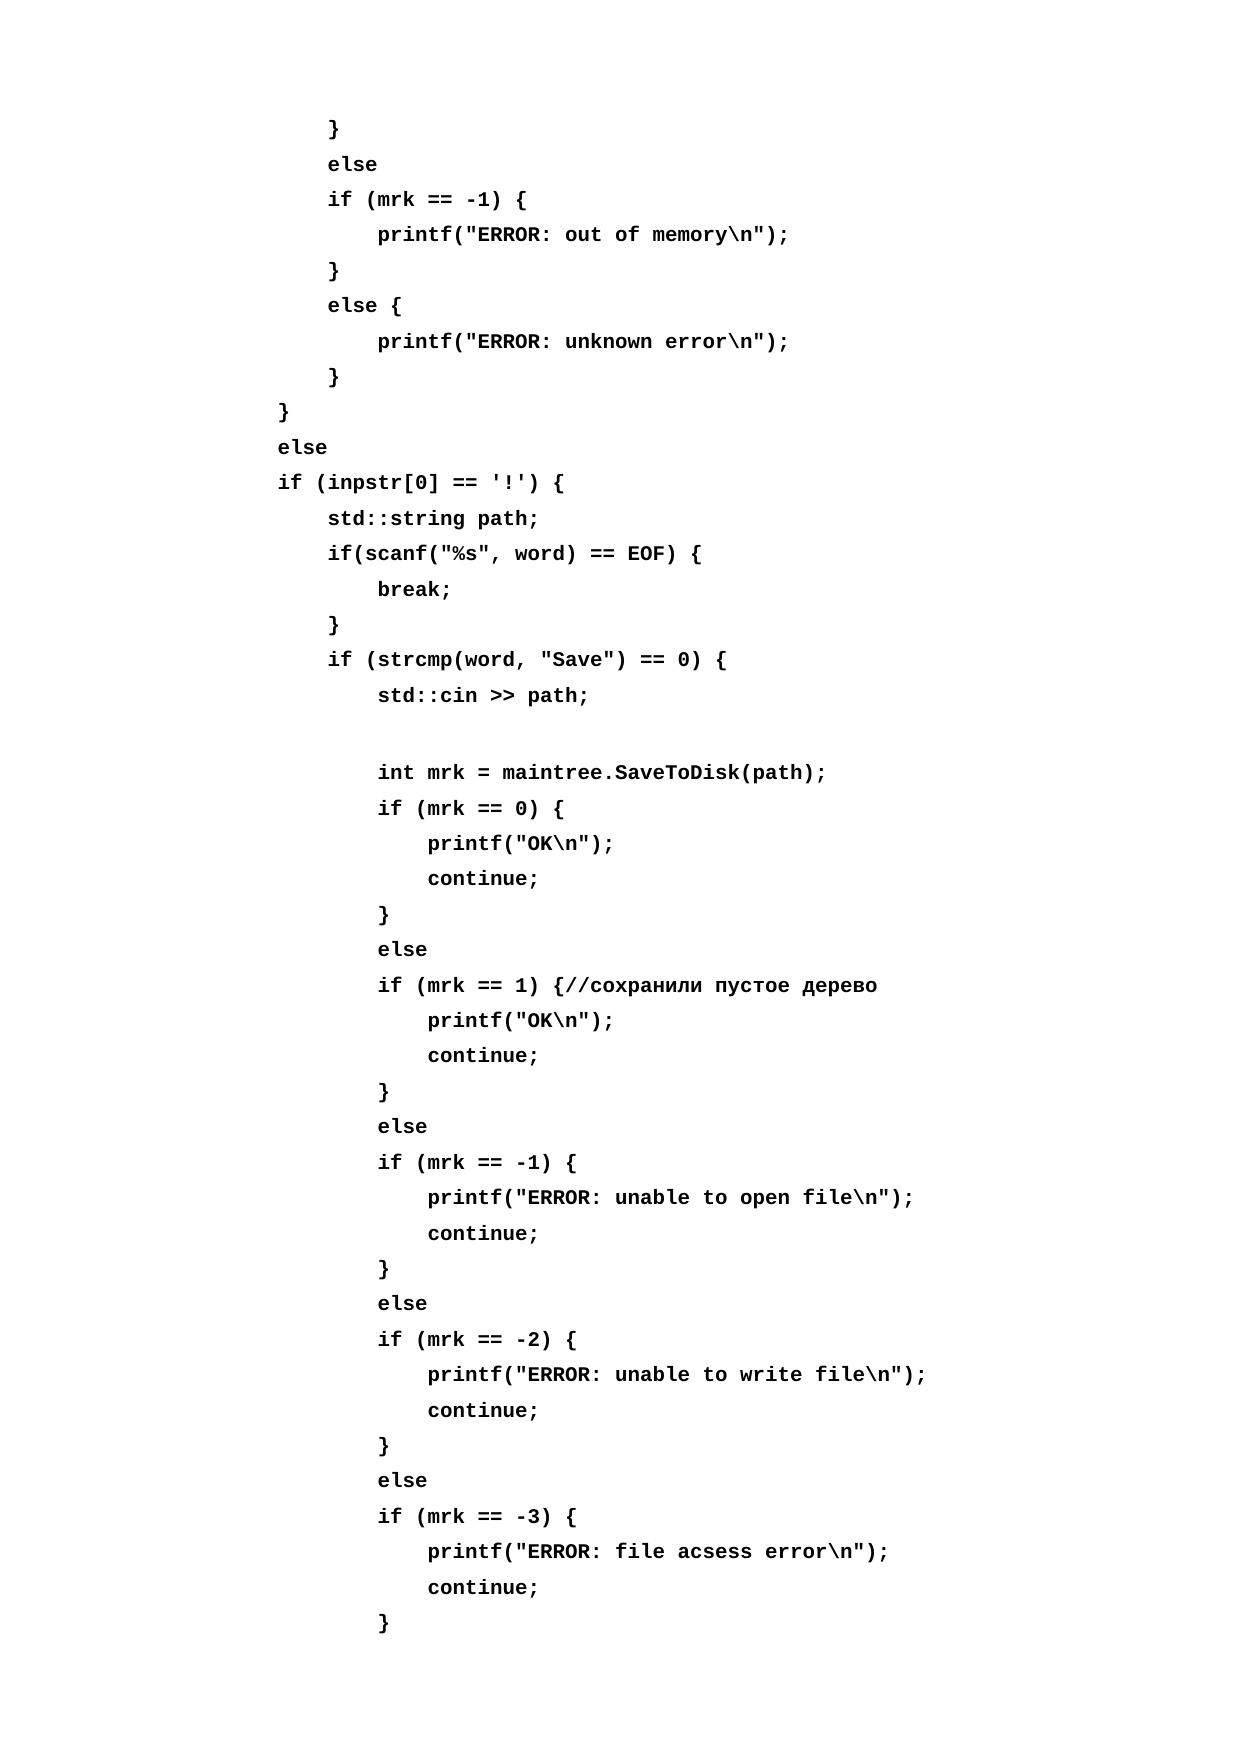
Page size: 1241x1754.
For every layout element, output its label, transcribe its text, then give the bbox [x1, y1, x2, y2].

list } [177, 260, 1152, 283]
list break; [177, 578, 1152, 602]
list continue; [177, 1046, 1152, 1069]
list if (mrk == -1) { [177, 1152, 1152, 1175]
list if (mrk == -2) { [177, 1329, 1152, 1352]
list if (mrk == -1) { [177, 189, 1152, 213]
list std::string path; [177, 508, 1152, 531]
list printf("ERROR: unable to write file\n"); [177, 1364, 1152, 1388]
list } [177, 1081, 1152, 1104]
list if (inpstr[0] == '!') { [177, 472, 1152, 496]
list else [177, 1471, 1152, 1494]
list } [177, 904, 1152, 927]
list else [177, 437, 1152, 461]
list } [177, 401, 1152, 425]
list if (strcmp(word, "Save") == 0) { [177, 649, 1152, 673]
list if(scanf("%s", word) == EOF) { [177, 543, 1152, 567]
list else [177, 1116, 1152, 1140]
list else [177, 1293, 1152, 1317]
list } [177, 366, 1152, 390]
list printf("OK\n"); [177, 833, 1152, 857]
list printf("ERROR: unable to open file\n"); [177, 1187, 1152, 1211]
list } [177, 1612, 1152, 1636]
list printf("ERROR: file acsess error\n"); [177, 1541, 1152, 1565]
list } [177, 614, 1152, 638]
list std::cin >> path; [177, 685, 1152, 708]
list continue; [177, 1400, 1152, 1423]
list if (mrk == -3) { [177, 1506, 1152, 1529]
list else [177, 939, 1152, 963]
list continue; [177, 1223, 1152, 1246]
list } [177, 1258, 1152, 1282]
list } [177, 1435, 1152, 1459]
list continue; [177, 868, 1152, 892]
list } [177, 118, 1152, 142]
list continue; [177, 1577, 1152, 1600]
list else { [177, 295, 1152, 319]
list else [177, 153, 1152, 177]
list if (mrk == 0) { [177, 798, 1152, 821]
list int mrk = maintree.SaveToDisk(path); [177, 762, 1152, 786]
list printf("ERROR: unknown error\n"); [177, 331, 1152, 354]
list if (mrk == 1) {//сохранили пустое дерево [177, 975, 1152, 998]
list printf("OK\n"); [177, 1010, 1152, 1034]
list printf("ERROR: out of memory\n"); [177, 224, 1152, 248]
